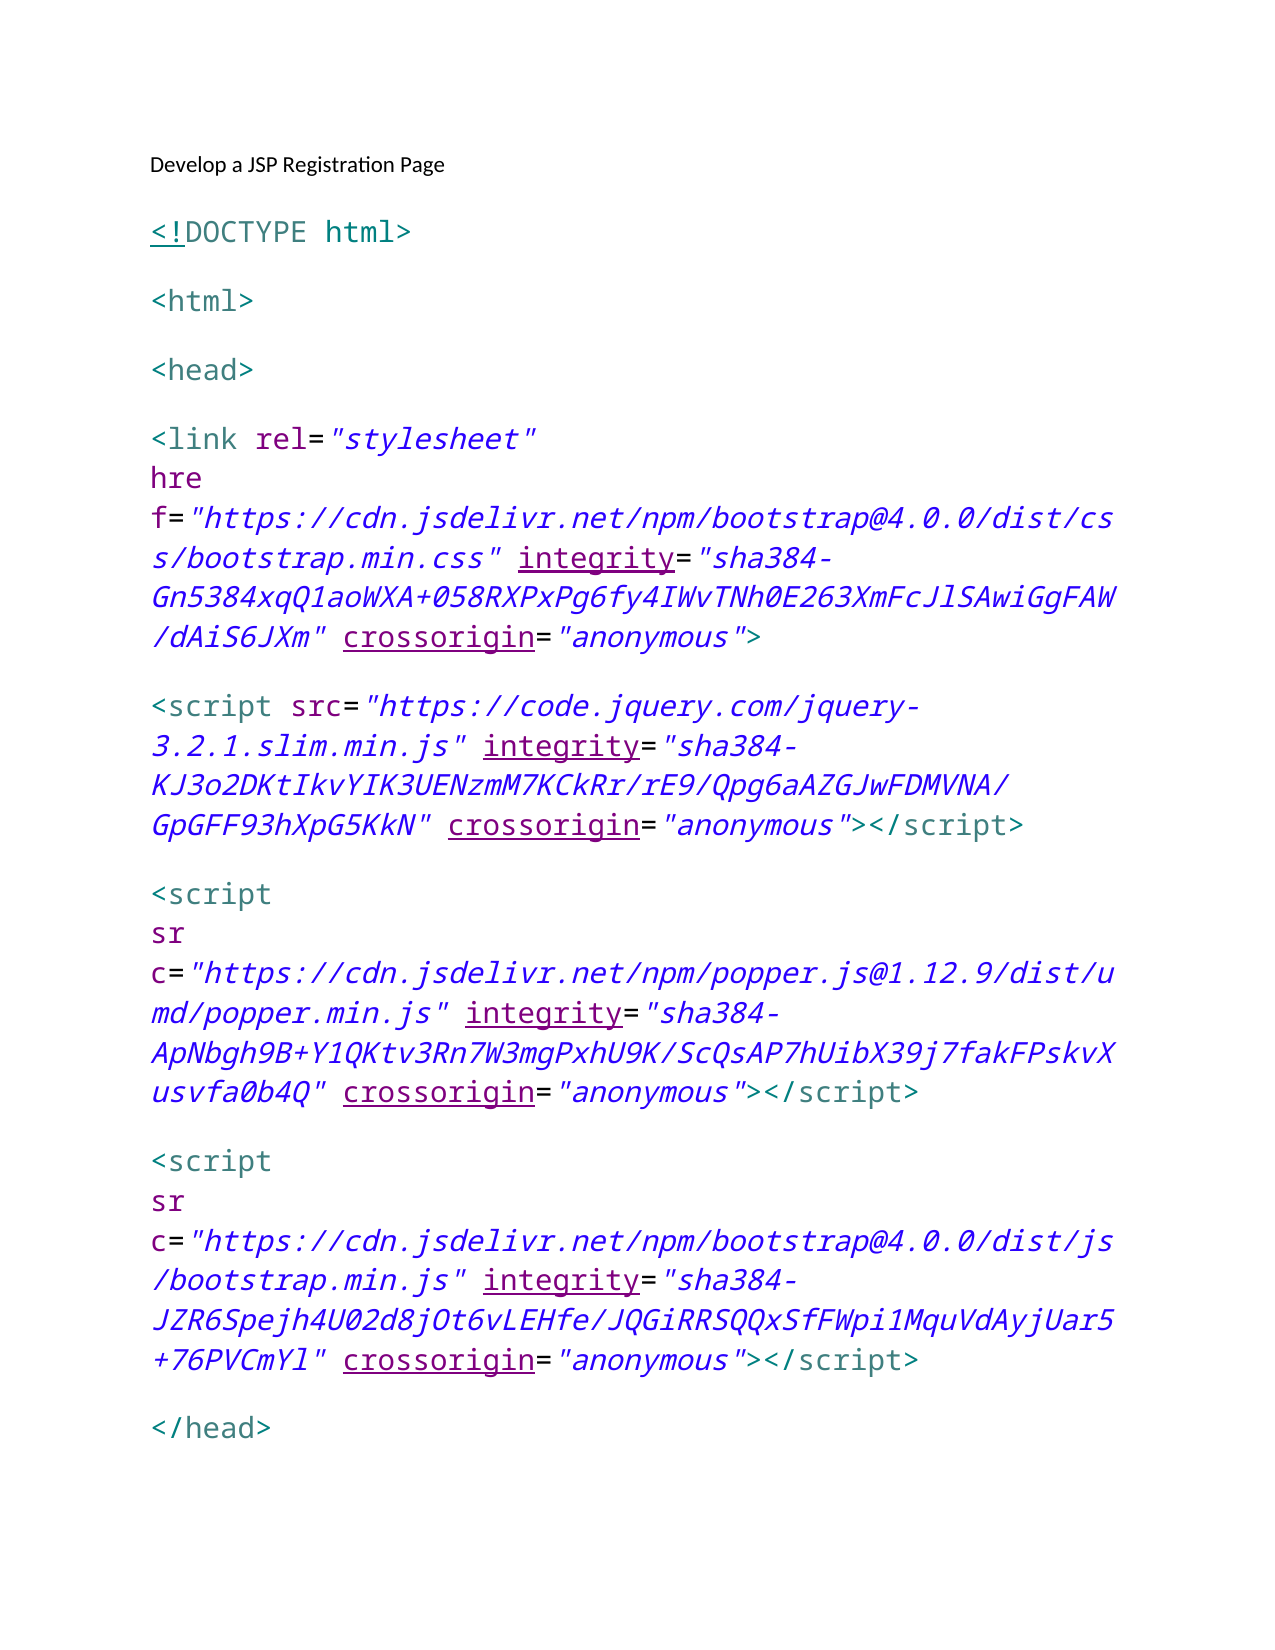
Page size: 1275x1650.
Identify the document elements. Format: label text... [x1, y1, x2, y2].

text <!DOCTYPE html> [150, 211, 1125, 251]
text Develop a JSP Registration Page [150, 150, 1125, 178]
text <html> [150, 280, 1125, 320]
text <link rel="stylesheet" href="https://cdn.jsdelivr.net/npm/bootstrap@4.0.0/dist/css/bootstrap.min.css" integrity="sha384-Gn5384xqQ1aoWXA+058RXPxPg6fy4IWvTNh0E263XmFcJlSAwiGgFAW/dAiS6JXm" crossorigin="anonymous"> [150, 418, 1125, 656]
text </head> [150, 1408, 1125, 1447]
text <script src="https://cdn.jsdelivr.net/npm/bootstrap@4.0.0/dist/js/bootstrap.min.js" integrity="sha384-JZR6Spejh4U02d8jOt6vLEHfe/JQGiRRSQQxSfFWpi1MquVdAyjUar5+76PVCmYl" crossorigin="anonymous"></script> [150, 1140, 1125, 1378]
text <script src="https://cdn.jsdelivr.net/npm/popper.js@1.12.9/dist/umd/popper.min.js" integrity="sha384-ApNbgh9B+Y1QKtv3Rn7W3mgPxhU9K/ScQsAP7hUibX39j7fakFPskvXusvfa0b4Q" crossorigin="anonymous"></script> [150, 873, 1125, 1111]
text <head> [150, 349, 1125, 389]
text <script src="https://code.jquery.com/jquery-3.2.1.slim.min.js" integrity="sha384-KJ3o2DKtIkvYIK3UENzmM7KCkRr/rE9/Qpg6aAZGJwFDMVNA/GpGFF93hXpG5KkN" crossorigin="anonymous"></script> [150, 685, 1125, 844]
